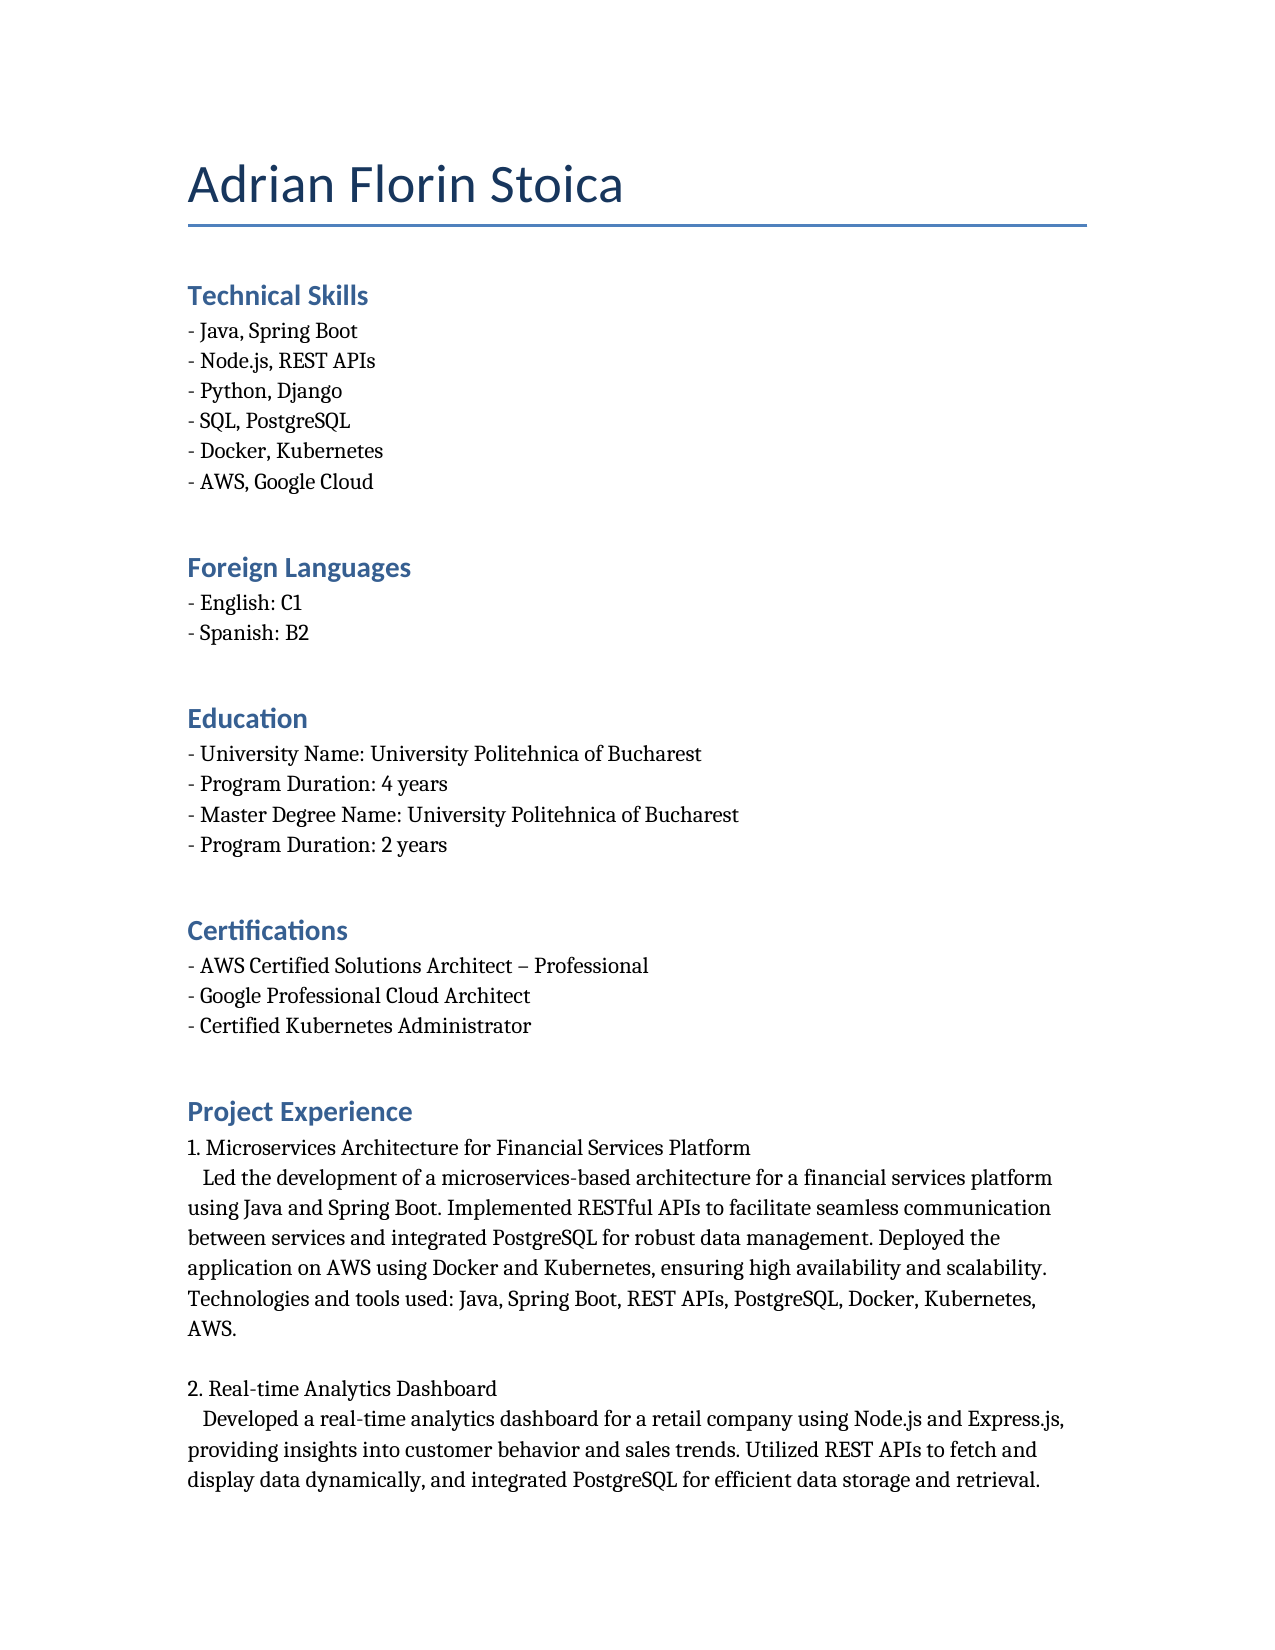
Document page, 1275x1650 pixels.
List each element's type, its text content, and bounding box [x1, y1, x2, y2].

text - Java, Spring Boot - Node.js, REST APIs - Python, Django - SQL, PostgreSQL - Docker, Kubernetes - AWS, Google Cloud [187, 317, 1087, 495]
text - University Name: University Politehnica of Bucharest - Program Duration: 4 years - Master Degree Name: University Politehnica of Bucharest - Program Duration: 2 years [187, 741, 1087, 858]
subtitle Technical Skills [187, 277, 1087, 312]
subtitle Certifications [187, 912, 1087, 947]
subtitle Education [187, 700, 1087, 736]
text - English: C1 - Spanish: B2 [187, 590, 1087, 646]
subtitle Project Experience [187, 1093, 1087, 1129]
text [187, 1134, 1087, 1493]
subtitle Foreign Languages [187, 549, 1087, 584]
title Adrian Florin Stoica [187, 150, 1087, 227]
text - AWS Certified Solutions Architect – Professional - Google Professional Cloud Architect - Certified Kubernetes Administrator [187, 953, 1087, 1039]
